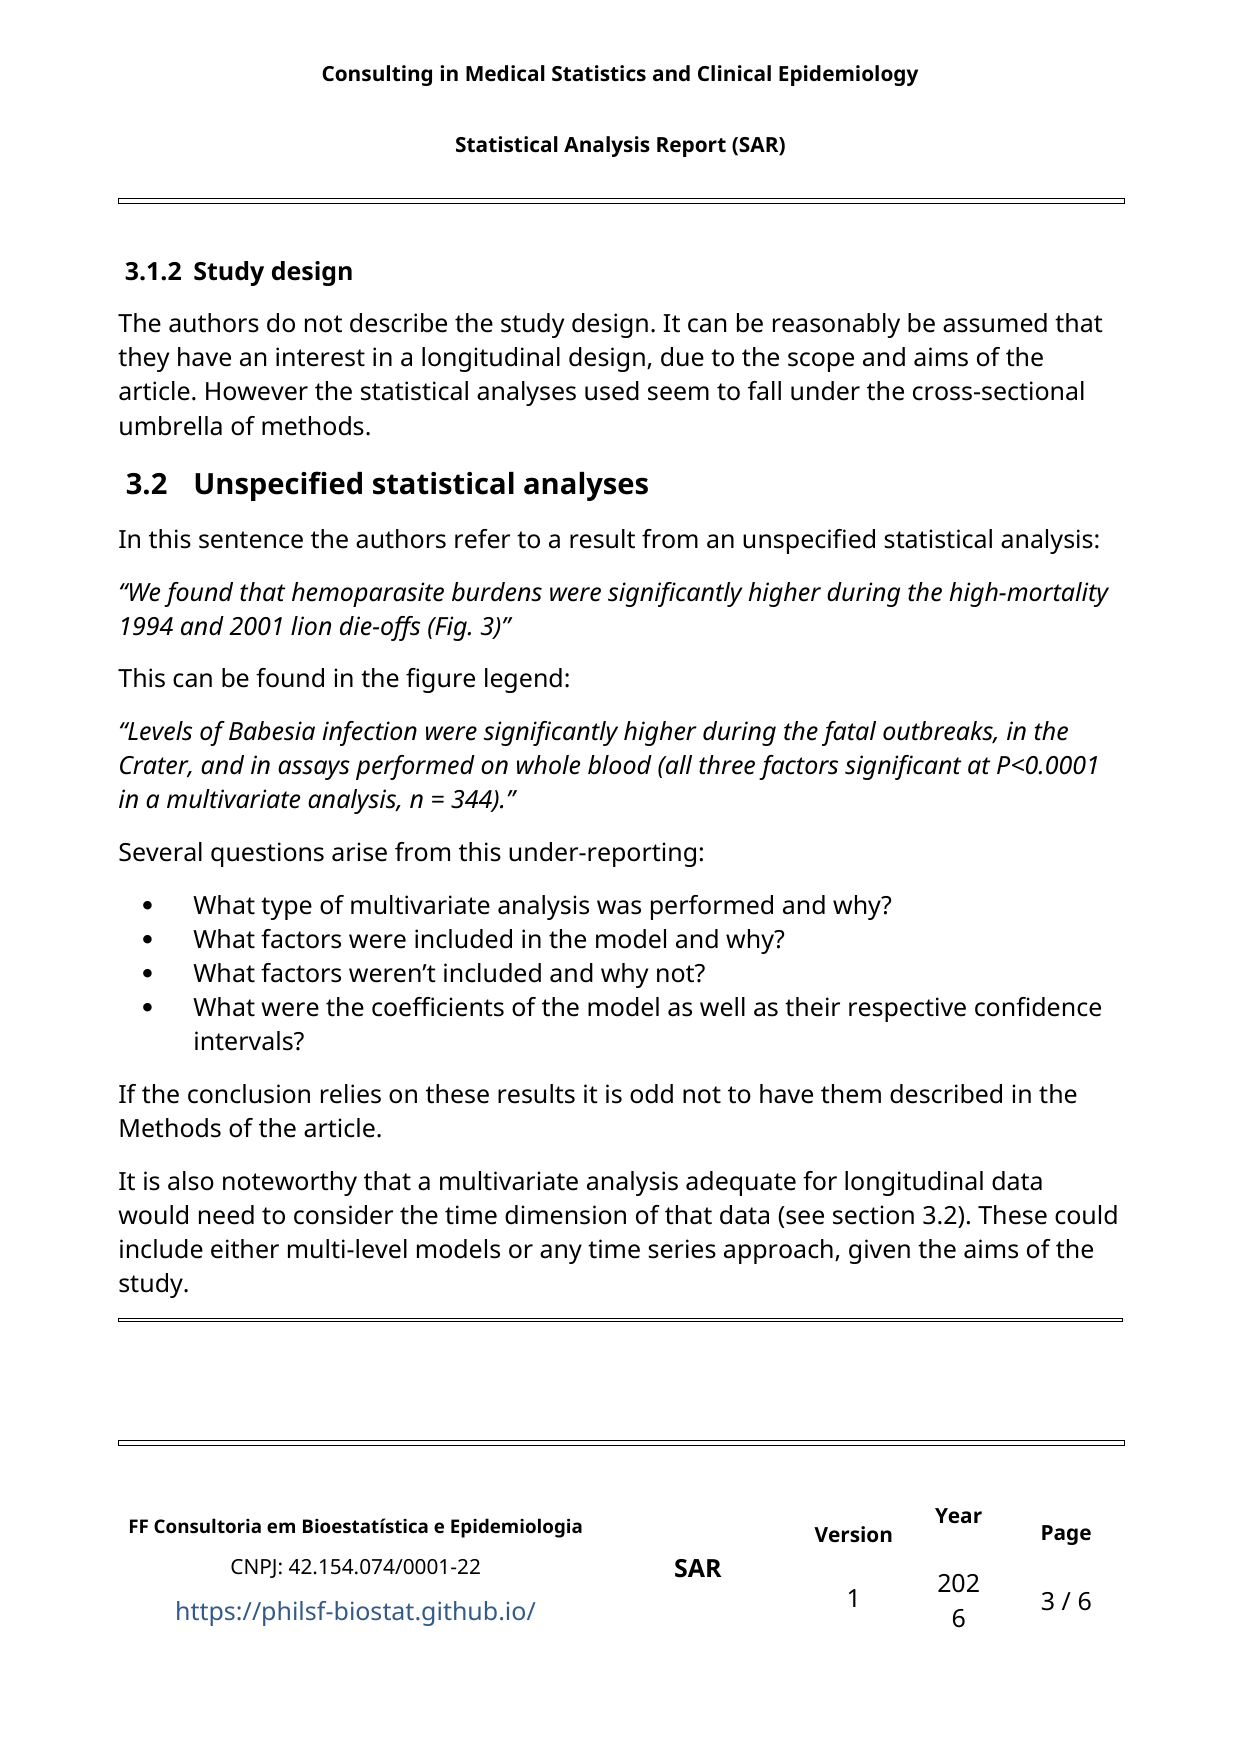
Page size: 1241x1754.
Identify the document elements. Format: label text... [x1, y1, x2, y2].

text If the conclusion relies on these results it is odd not to have them described in the Methods of the article. [118, 1077, 1122, 1145]
subtitle Study design [118, 253, 1122, 287]
text The authors do not describe the study design. It can be reasonably be assumed that they have an interest in a longitudinal design, due to the scope and aims of the article. However the statistical analyses used seem to fall under the cross-sectional umbrella of methods. [118, 306, 1122, 442]
list What type of multivariate analysis was performed and why? [143, 888, 1122, 922]
text This can be found in the figure legend: [118, 661, 1122, 695]
text “We found that hemoparasite burdens were significantly higher during the high-mortality 1994 and 2001 lion die-offs (Fig. 3)” [118, 574, 1122, 642]
subtitle Unspecified statistical analyses [118, 463, 1122, 503]
text It is also noteworthy that a multivariate analysis adequate for longitudinal data would need to consider the time dimension of that data (see section 3.2). These could include either multi-level models or any time series approach, given the aims of the study. [118, 1164, 1122, 1300]
text Several questions arise from this under-reporting: [118, 835, 1122, 869]
list What factors were included in the model and why? [143, 922, 1122, 956]
list What factors weren’t included and why not? [143, 956, 1122, 990]
text In this sentence the authors refer to a result from an unspecified statistical analysis: [118, 521, 1122, 556]
text “Levels of Babesia infection were significantly higher during the fatal outbreaks, in the Crater, and in assays performed on whole blood (all three factors significant at P<0.0001 in a multivariate analysis, n = 344).” [118, 714, 1122, 816]
list What were the coefficients of the model as well as their respective confidence intervals? [143, 990, 1122, 1058]
